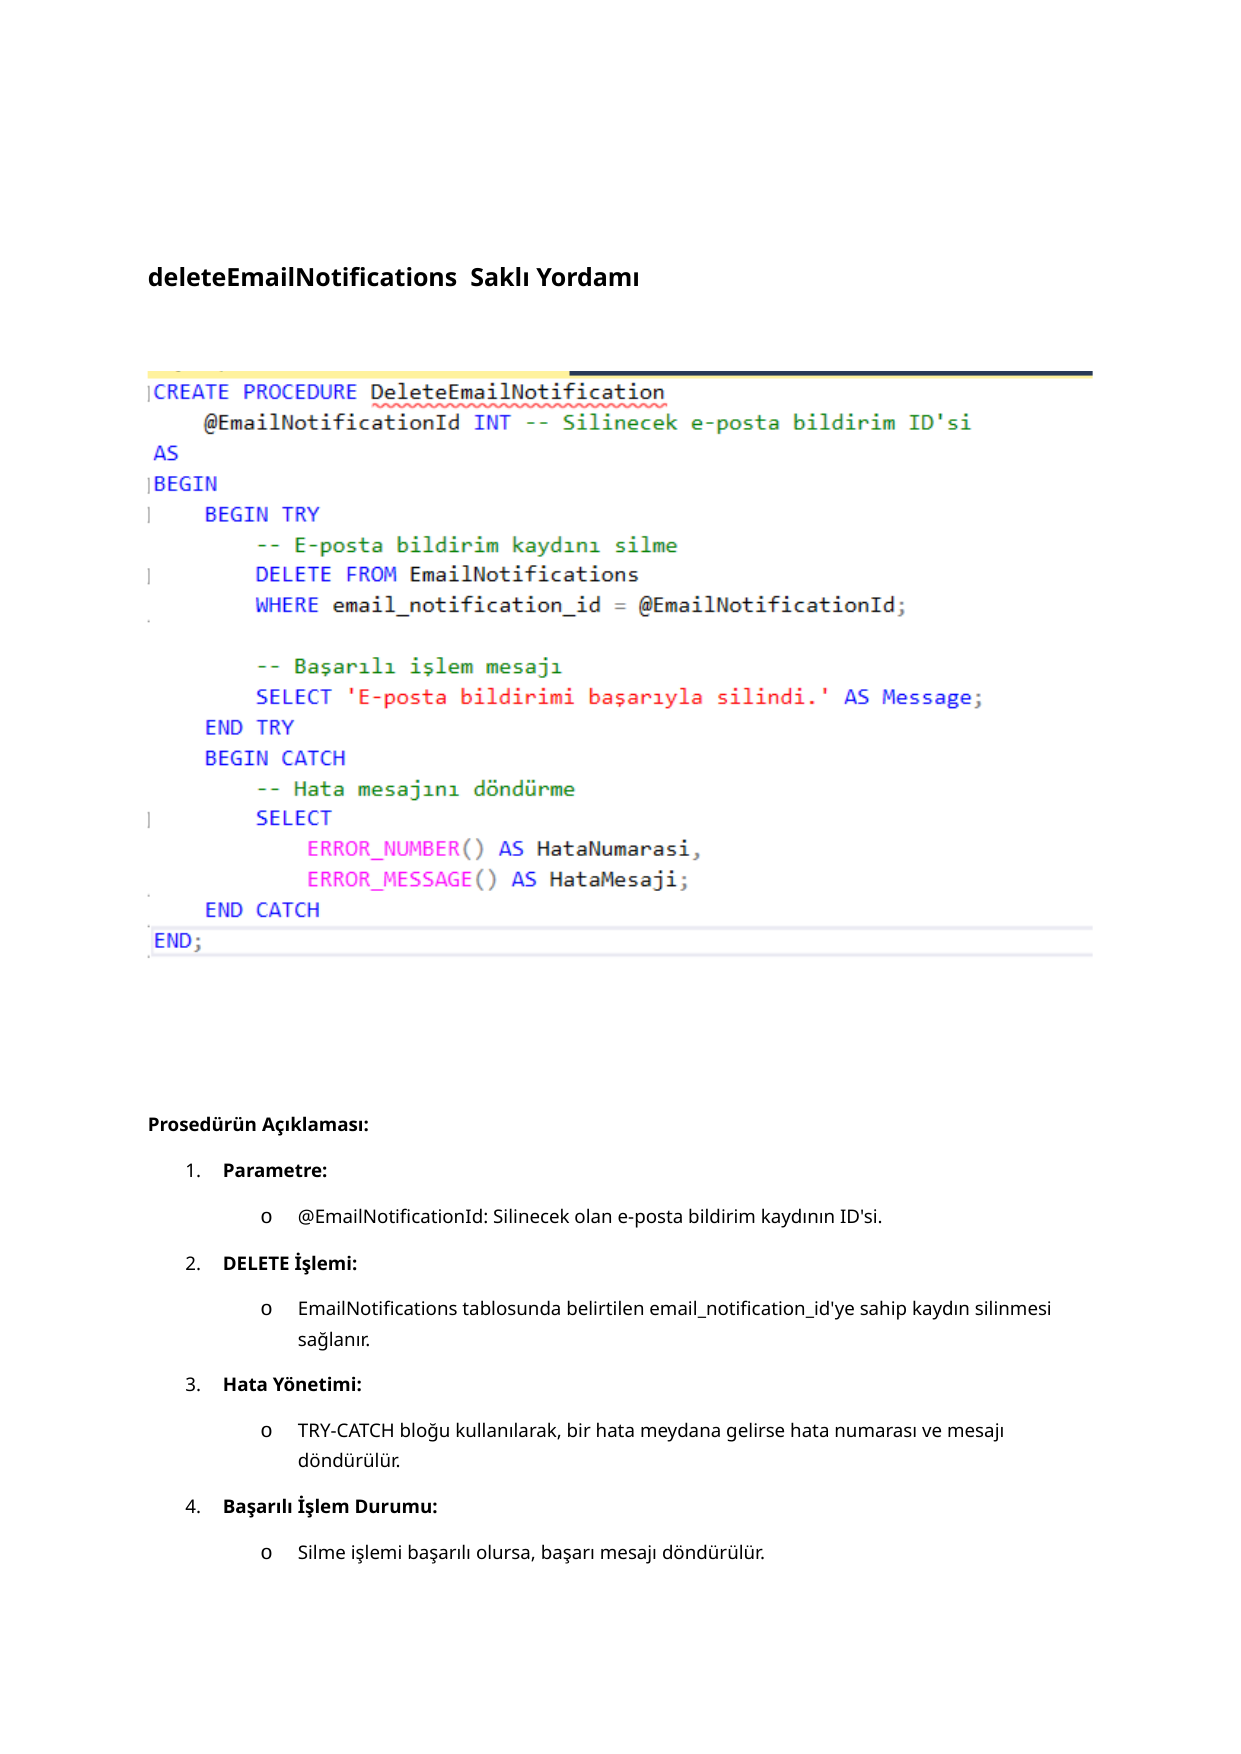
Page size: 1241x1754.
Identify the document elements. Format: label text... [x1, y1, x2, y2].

list Parametre: [185, 1157, 1093, 1182]
list TRY-CATCH bloğu kullanılarak, bir hata meydana gelirse hata numarası ve mesajı döndürülür. [260, 1418, 1093, 1473]
text deleteEmailNotifications Saklı Yordamı [148, 259, 1093, 293]
list EmailNotifications tablosunda belirtilen email_notification_id'ye sahip kaydın silinmesi sağlanır. [260, 1296, 1093, 1351]
text Prosedürün Açıklaması: [148, 1111, 1093, 1137]
list Silme işlemi başarılı olursa, başarı mesajı döndürülür. [260, 1540, 1093, 1566]
list Başarılı İşlem Durumu: [185, 1494, 1093, 1519]
list @EmailNotificationId: Silinecek olan e-posta bildirim kaydının ID'si. [260, 1203, 1093, 1229]
list DELETE İşlemi: [185, 1250, 1093, 1275]
picture [147, 371, 1093, 1034]
list Hata Yönetimi: [185, 1372, 1093, 1397]
